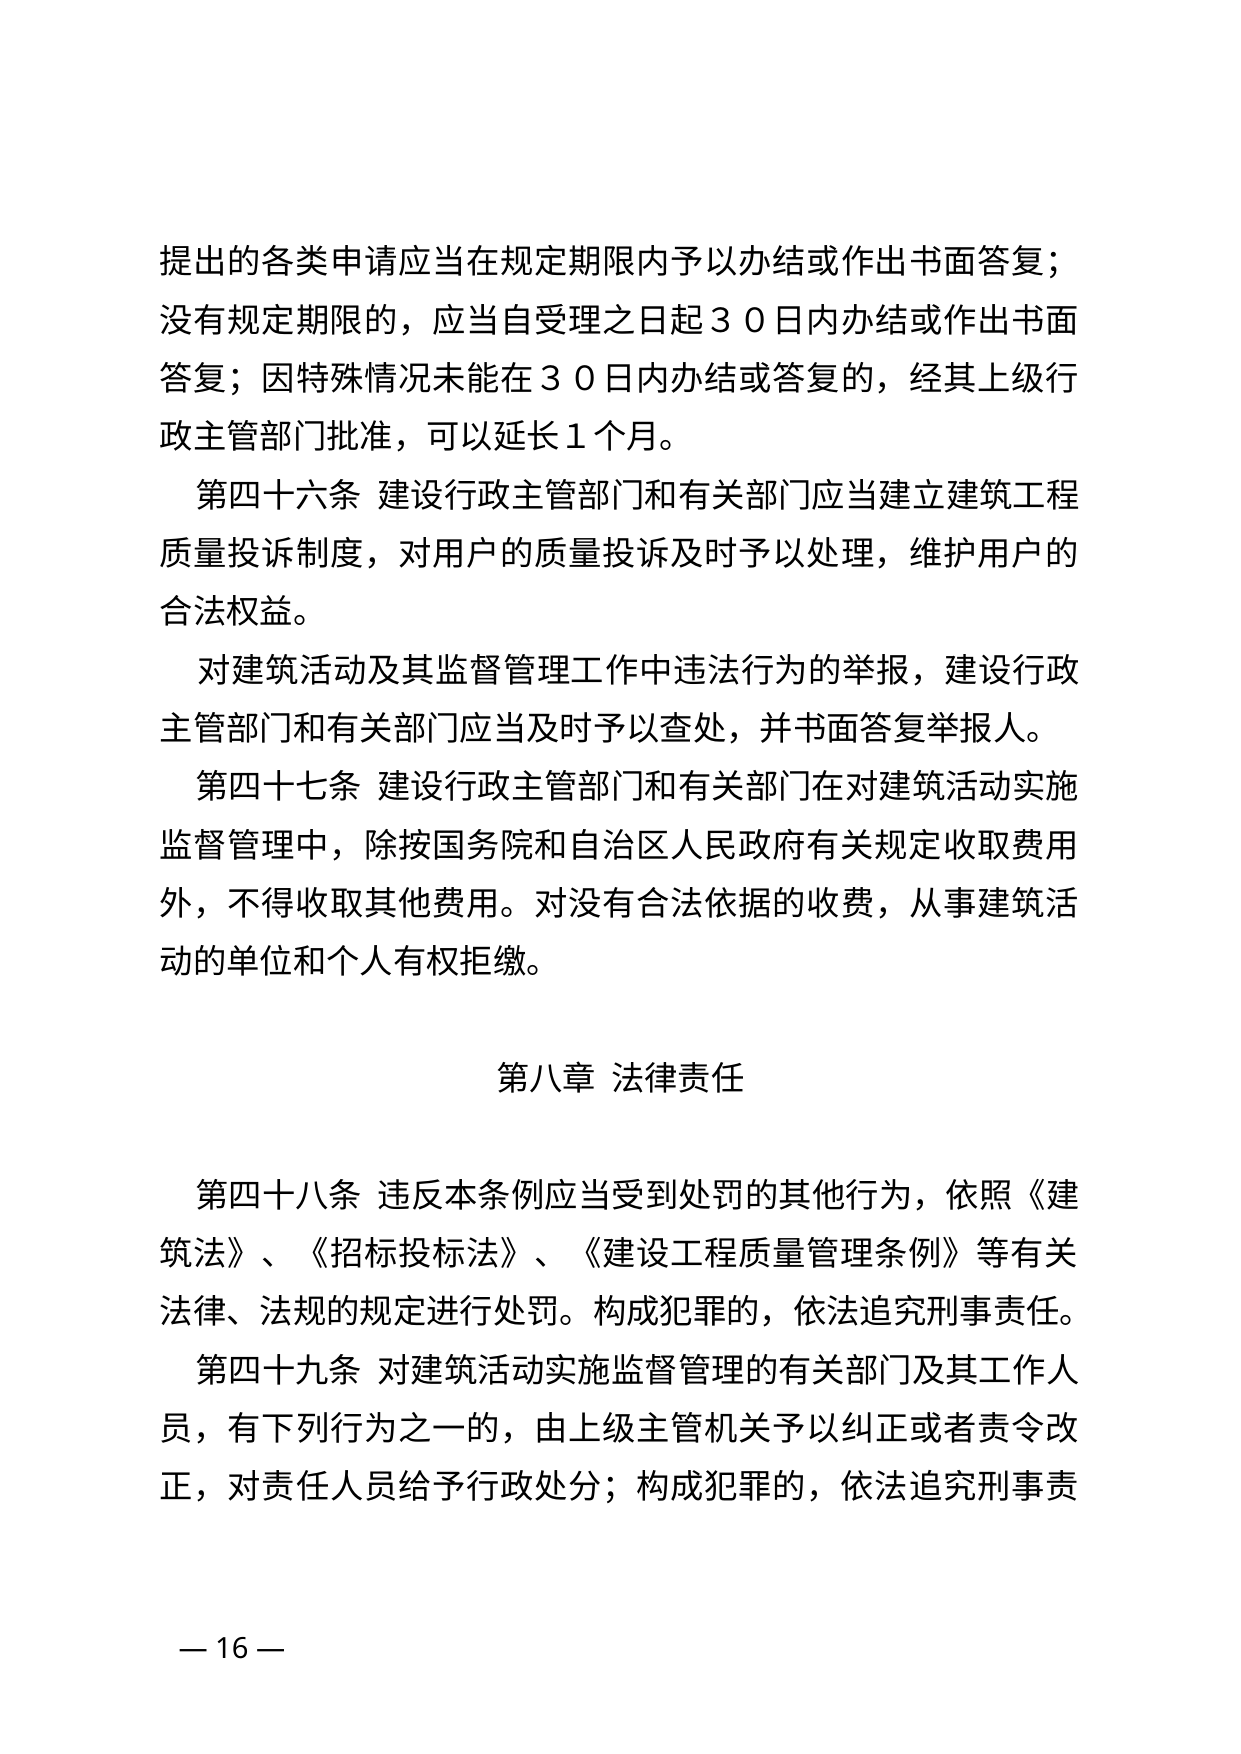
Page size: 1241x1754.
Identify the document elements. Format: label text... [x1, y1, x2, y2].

text 对建筑活动及其监督管理工作中违法行为的举报，建设行政主管部门和有关部门应当及时予以查处，并书面答复举报人。 [159, 635, 1081, 752]
text 第四十六条 建设行政主管部门和有关部门应当建立建筑工程质量投诉制度，对用户的质量投诉及时予以处理，维护用户的合法权益。 [159, 460, 1081, 635]
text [159, 1335, 1081, 1510]
text 第四十八条 违反本条例应当受到处罚的其他行为，依照《建筑法》、《招标投标法》、《建设工程质量管理条例》等有关法律、法规的规定进行处罚。构成犯罪的，依法追究刑事责任。 [159, 1160, 1081, 1335]
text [159, 227, 1081, 460]
text 第八章 法律责任 [159, 1044, 1081, 1102]
text 第四十七条 建设行政主管部门和有关部门在对建筑活动实施监督管理中，除按国务院和自治区人民政府有关规定收取费用外，不得收取其他费用。对没有合法依据的收费，从事建筑活动的单位和个人有权拒缴。 [159, 752, 1081, 985]
